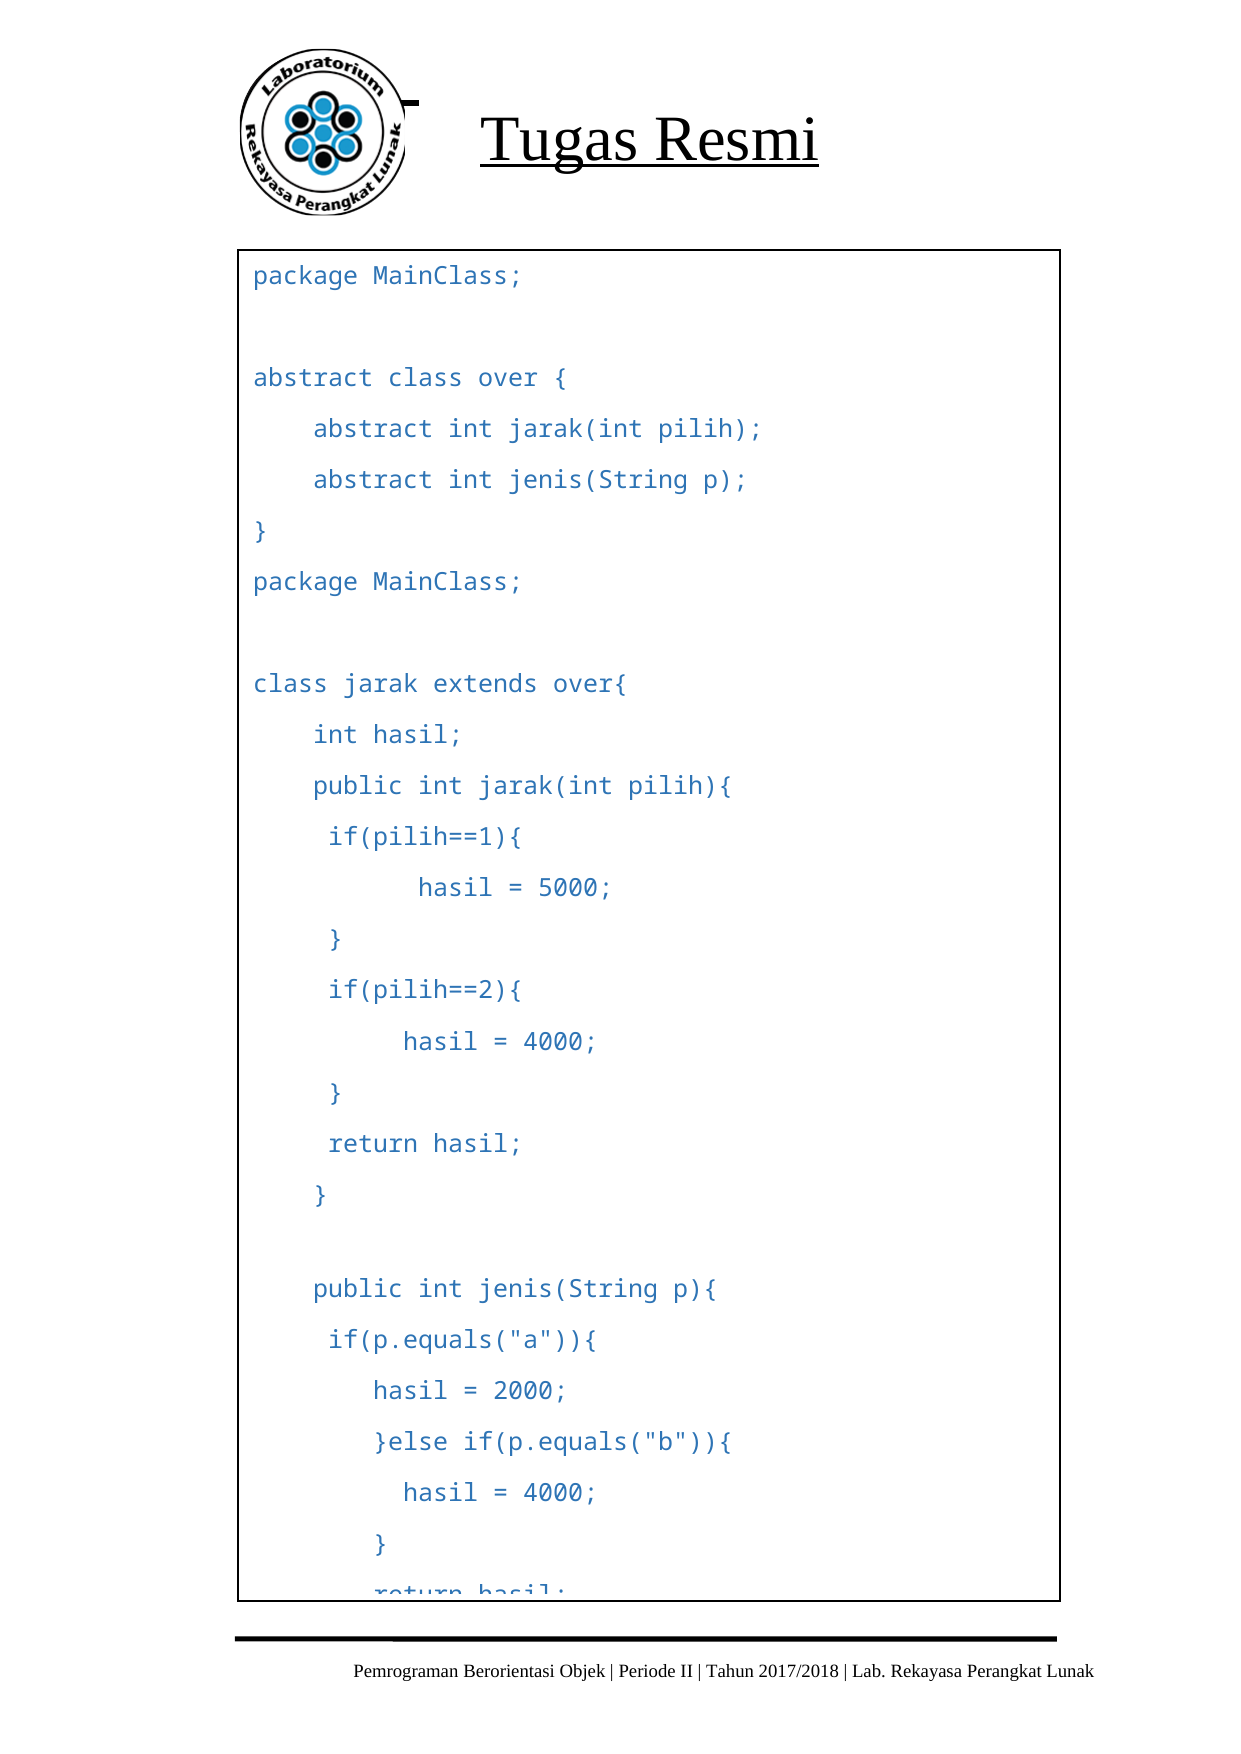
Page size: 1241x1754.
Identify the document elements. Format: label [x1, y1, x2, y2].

picture [239, 48, 405, 214]
